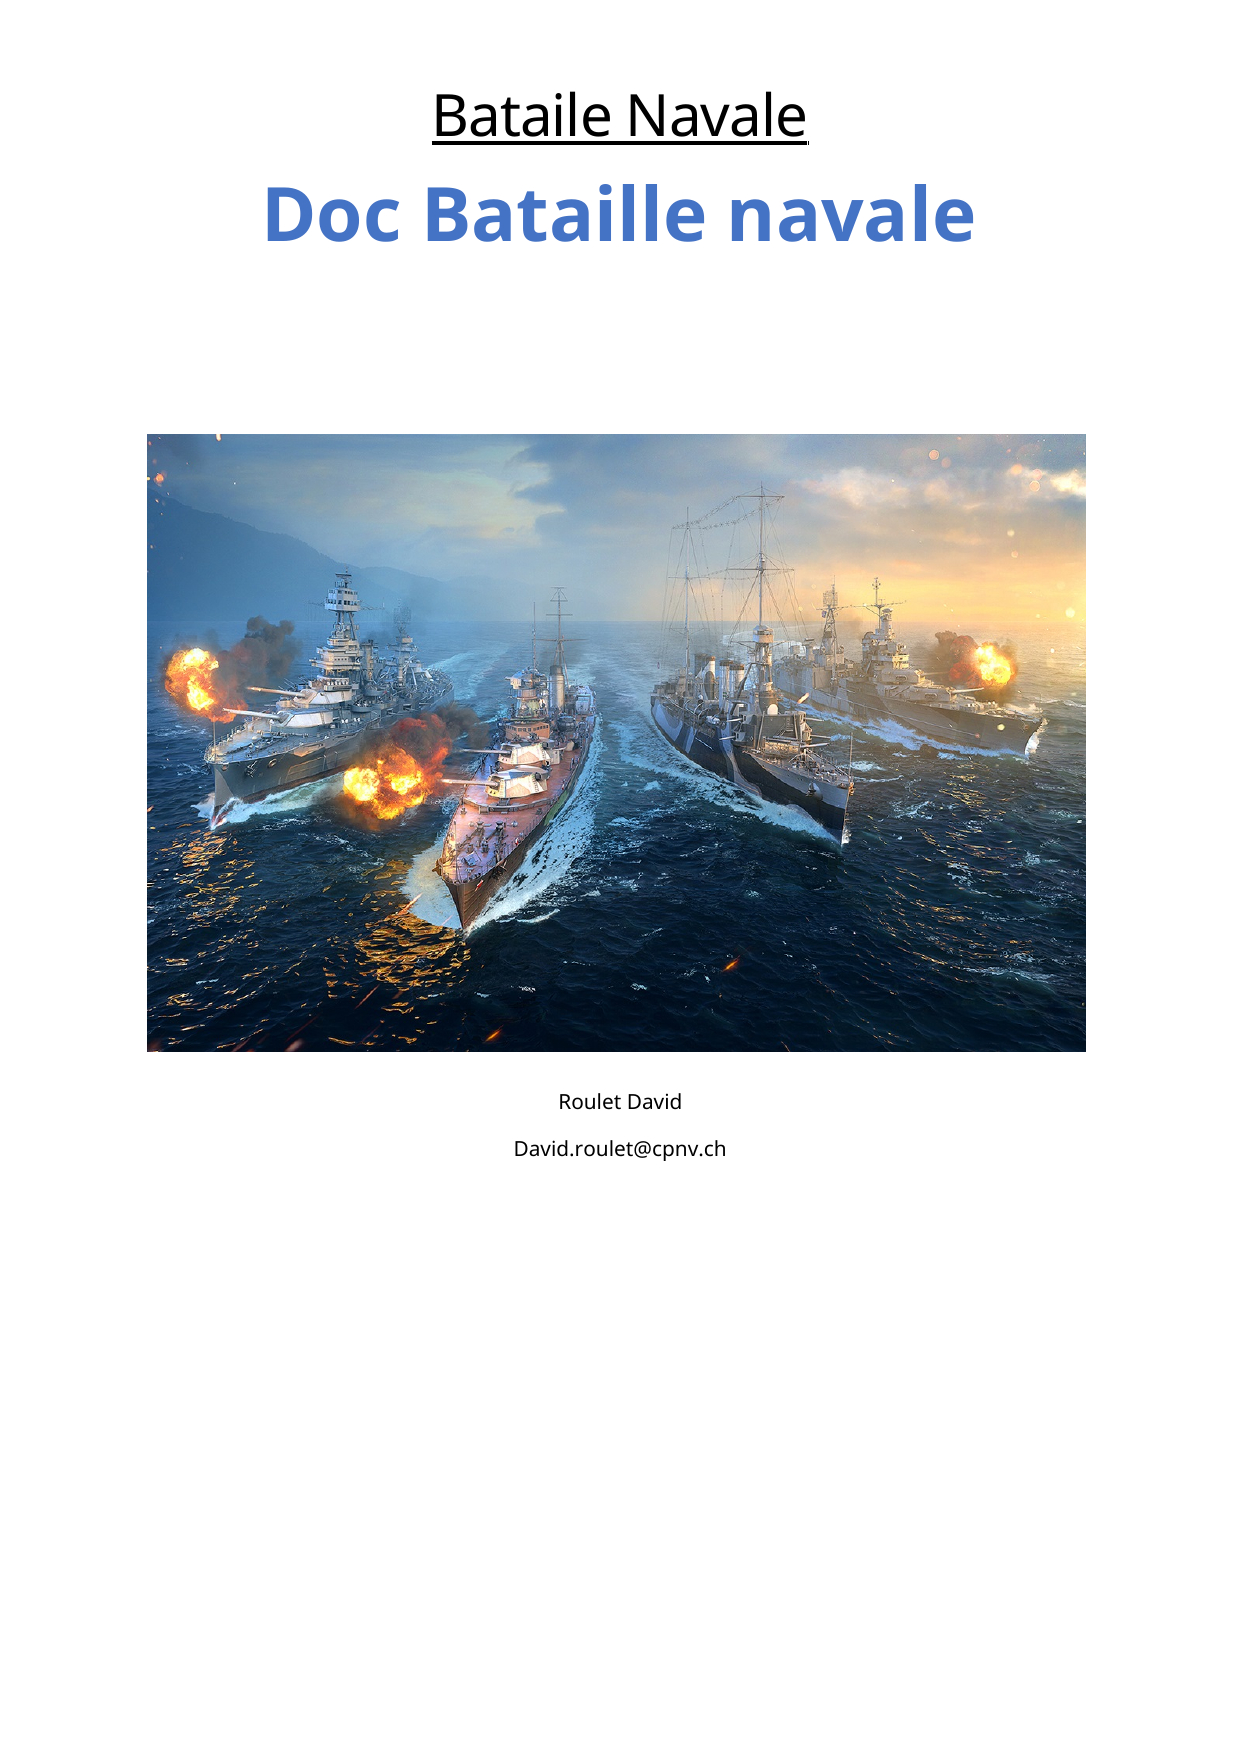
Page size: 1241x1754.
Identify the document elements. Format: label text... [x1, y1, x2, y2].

picture [147, 434, 1086, 1052]
text Roulet David [148, 1087, 1093, 1116]
text David.roulet@cpnv.ch [148, 1134, 1093, 1163]
